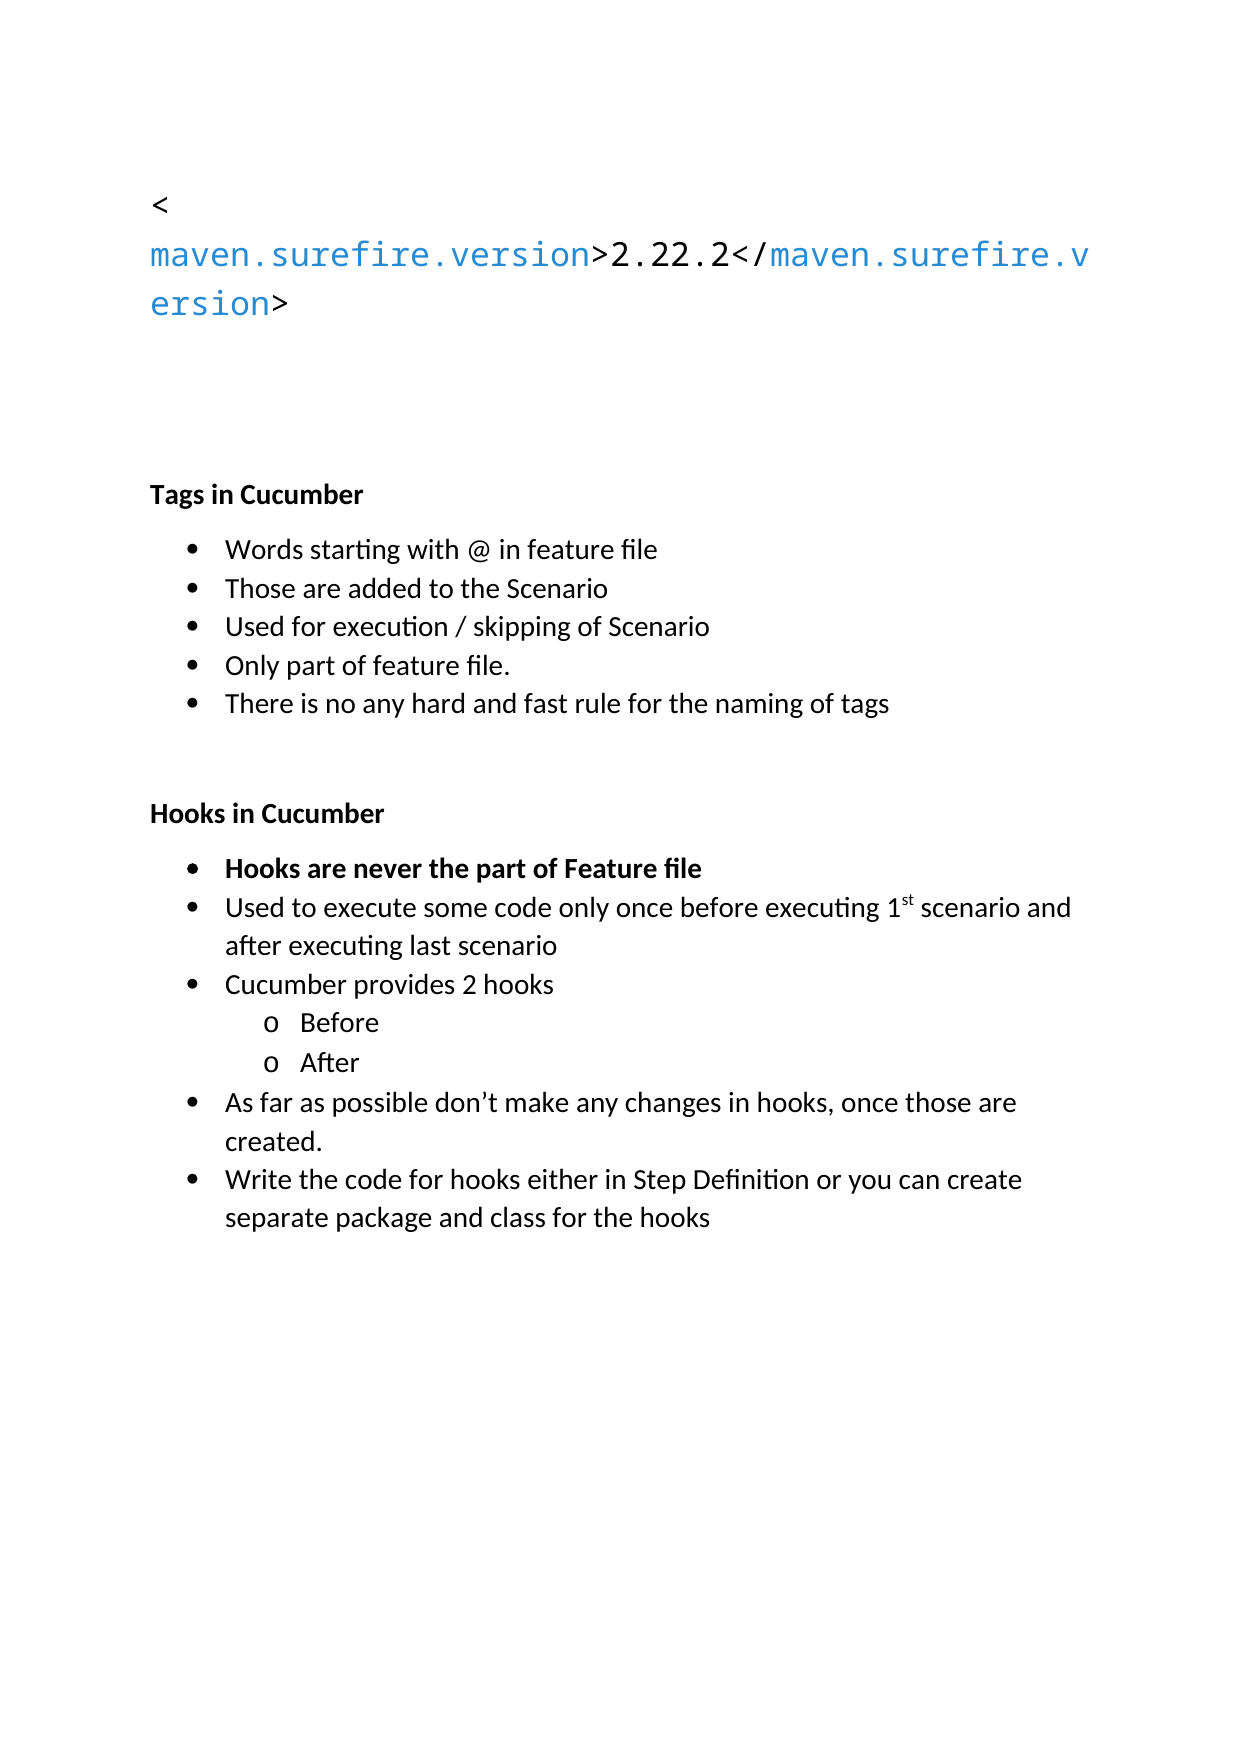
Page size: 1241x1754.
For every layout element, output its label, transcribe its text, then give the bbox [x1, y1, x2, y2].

text Tags in Cucumber [150, 476, 1090, 512]
list Hooks are never the part of Feature file [187, 851, 1090, 886]
list Cucumber provides 2 hooks [187, 966, 1090, 1001]
list Used to execute some code only once before executing 1st scenario and after executing last scenario [187, 889, 1090, 963]
list There is no any hard and fast rule for the naming of tags [187, 685, 1090, 721]
list Write the code for hooks either in Step Definition or you can create separate package and class for the hooks [187, 1161, 1090, 1235]
list Only part of feature file. [187, 647, 1090, 682]
text <maven.surefire.version>2.22.2</maven.surefire.version> [150, 150, 1090, 325]
list Words starting with @ in feature file [187, 531, 1090, 567]
text Hooks in Cucumber [150, 795, 1090, 831]
list Used for execution / skipping of Scenario [187, 608, 1090, 644]
list Before [262, 1004, 1090, 1041]
list Those are added to the Scenario [187, 570, 1090, 606]
list After [262, 1044, 1090, 1081]
list As far as possible don’t make any changes in hooks, once those are created. [187, 1084, 1090, 1158]
